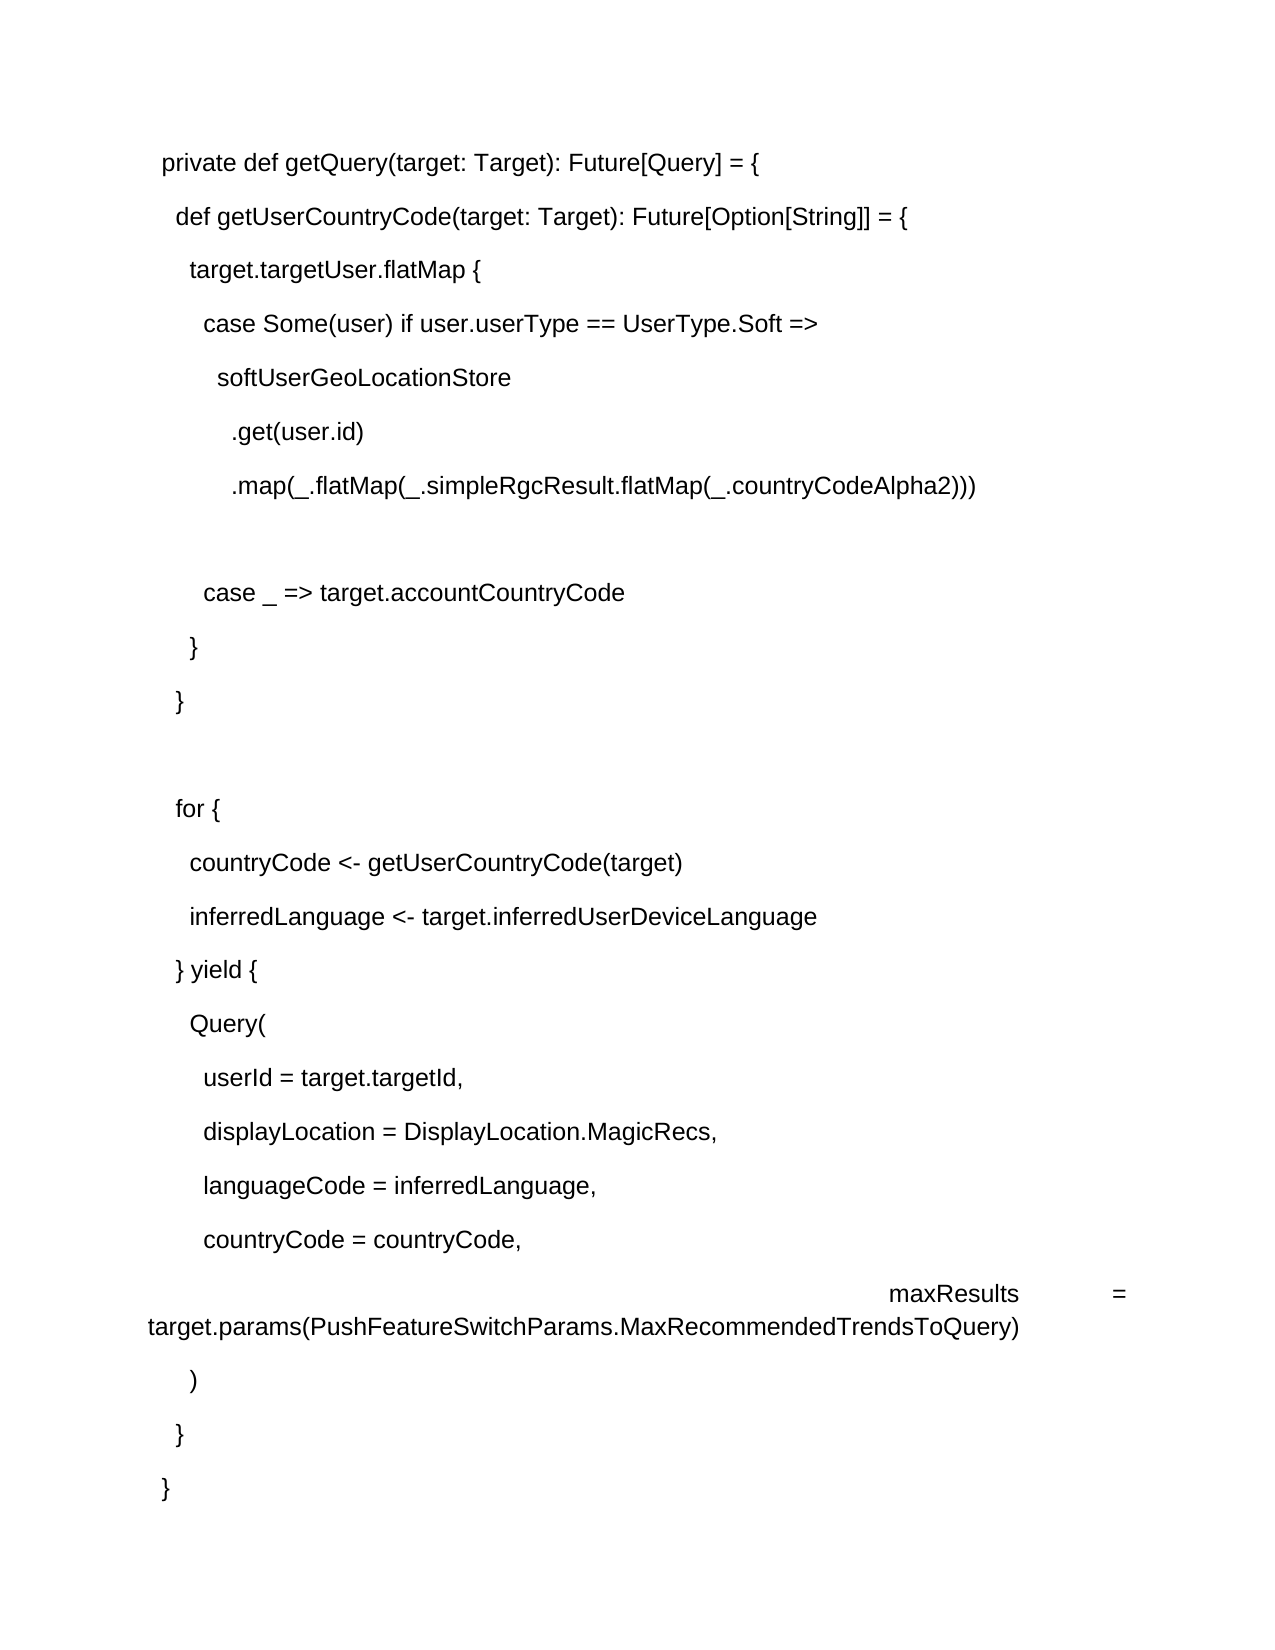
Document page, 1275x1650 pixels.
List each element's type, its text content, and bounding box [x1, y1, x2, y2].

text } [148, 1419, 1127, 1448]
text case Some(user) if user.userType == UserType.Soft => [148, 309, 1127, 338]
text displayLocation = DisplayLocation.MagicRecs, [148, 1117, 1127, 1146]
text } yield { [148, 955, 1127, 984]
text userId = target.targetId, [148, 1063, 1127, 1092]
text Query( [148, 1009, 1127, 1038]
text maxResults = target.params(PushFeatureSwitchParams.MaxRecommendedTrendsToQuery) [148, 1278, 1127, 1340]
text case _ => target.accountCountryCode [148, 578, 1127, 607]
text countryCode = countryCode, [148, 1225, 1127, 1253]
text for { [148, 794, 1127, 823]
text .get(user.id) [148, 417, 1127, 446]
text target.targetUser.flatMap { [148, 255, 1127, 284]
text } [148, 632, 1127, 661]
text languageCode = inferredLanguage, [148, 1171, 1127, 1199]
text countryCode <- getUserCountryCode(target) [148, 848, 1127, 876]
text def getUserCountryCode(target: Target): Future[Option[String]] = { [148, 201, 1127, 230]
text } [148, 686, 1127, 715]
text .map(_.flatMap(_.simpleRgcResult.flatMap(_.countryCodeAlpha2))) [148, 471, 1127, 499]
text ) [148, 1365, 1127, 1394]
text private def getQuery(target: Target): Future[Query] = { [148, 148, 1127, 176]
text } [148, 1473, 1127, 1502]
text softUserGeoLocationStore [148, 363, 1127, 392]
text inferredLanguage <- target.inferredUserDeviceLanguage [148, 902, 1127, 930]
